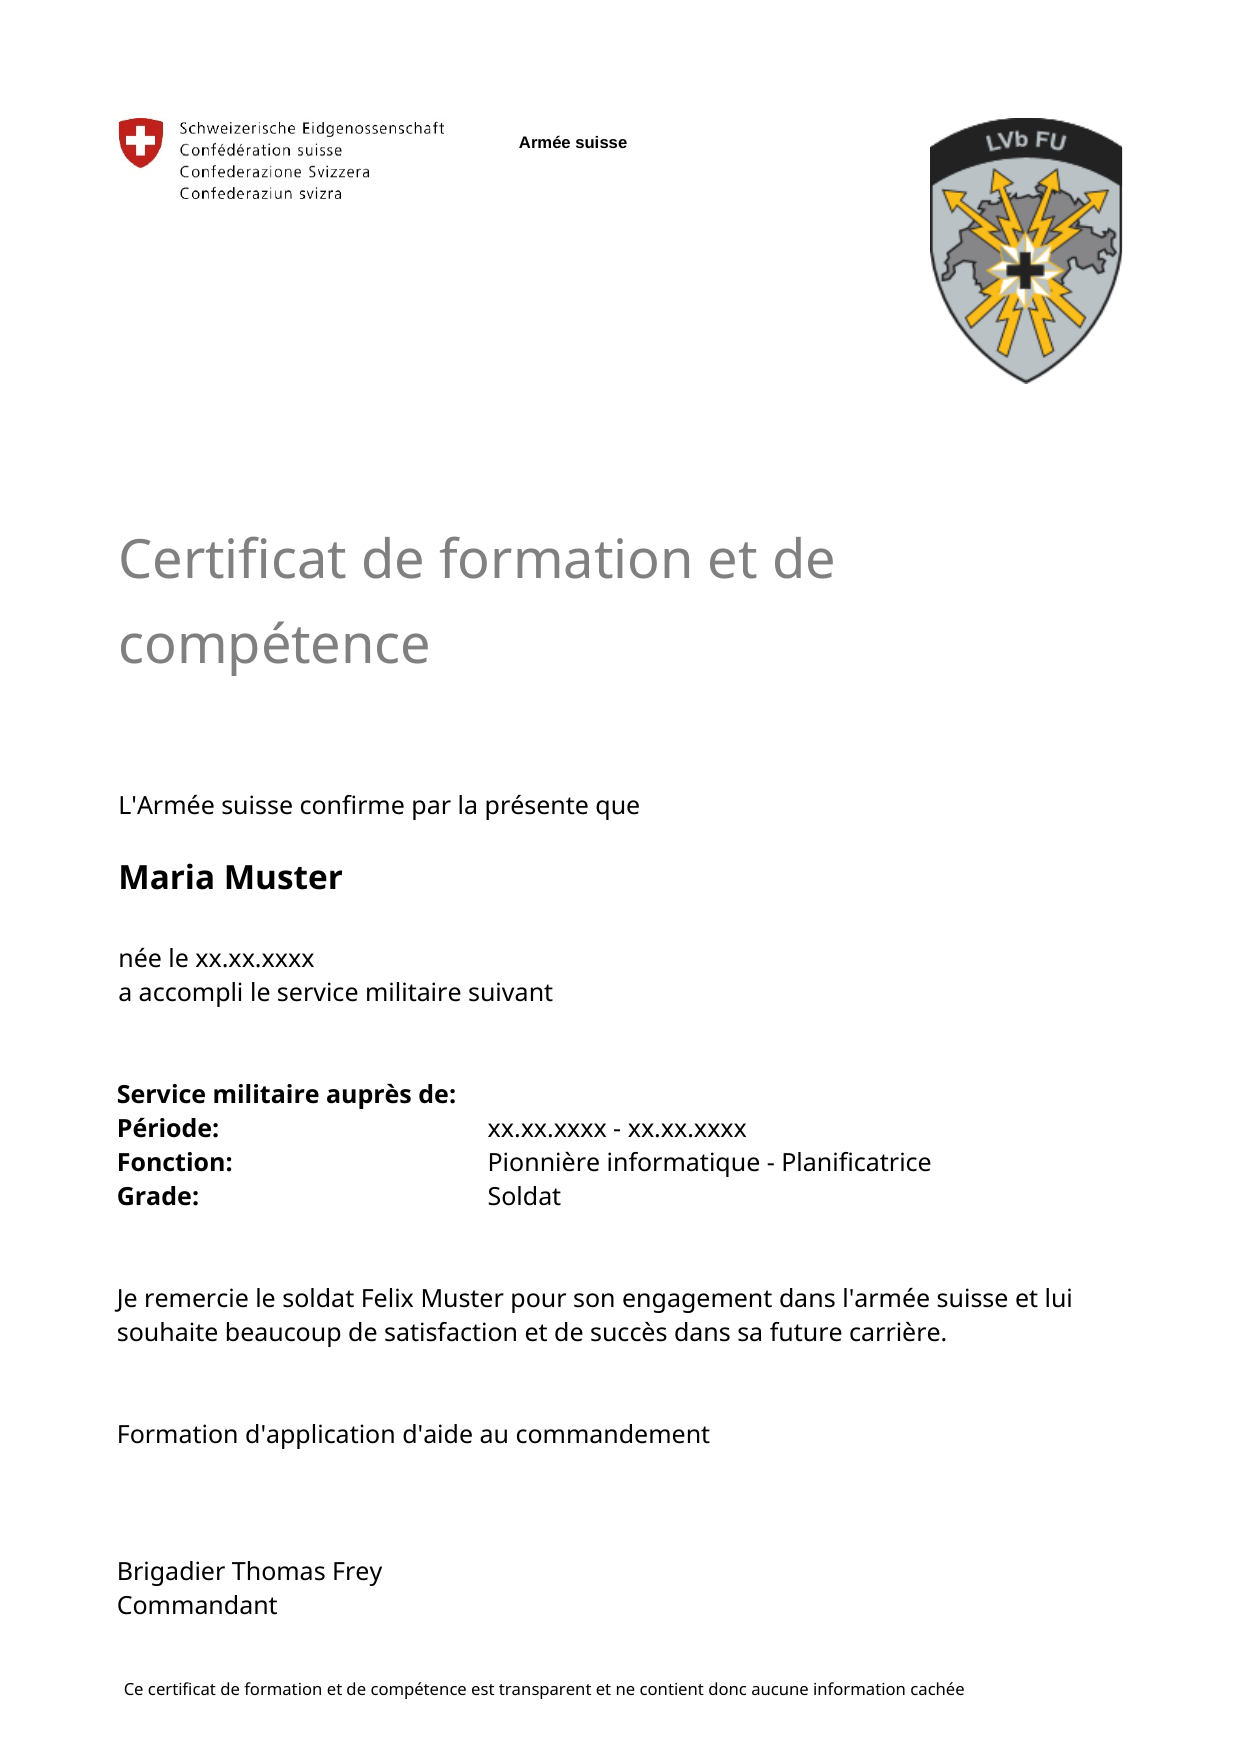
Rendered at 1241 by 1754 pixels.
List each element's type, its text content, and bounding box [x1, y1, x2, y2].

text Service militaire auprès de: [117, 1076, 1122, 1111]
text Je remercie le soldat Felix Muster pour son engagement dans l'armée suisse et lui souhaite beaucoup de satisfaction et de succès dans sa future carrière. [117, 1247, 1122, 1349]
text Commandant [117, 1587, 1122, 1621]
text a accompli le service militaire suivant [118, 974, 1122, 1008]
text Grade: Soldat [117, 1179, 1122, 1213]
text Certificat de formation et de compétence [118, 521, 1122, 679]
text née le xx.xx.xxxx [118, 940, 1122, 974]
text Période: xx.xx.xxxx - xx.xx.xxxx [117, 1111, 1122, 1144]
text Brigadier Thomas Frey [117, 1553, 1122, 1587]
text L'Armée suisse confirme par la présente que [118, 793, 1122, 820]
text Fonction: Pionnière informatique - Planificatrice [117, 1144, 1122, 1179]
text Formation d'application d'aide au commandement [117, 1417, 1122, 1451]
picture [118, 118, 462, 199]
text Maria Muster [118, 854, 1122, 899]
picture [930, 118, 1123, 384]
